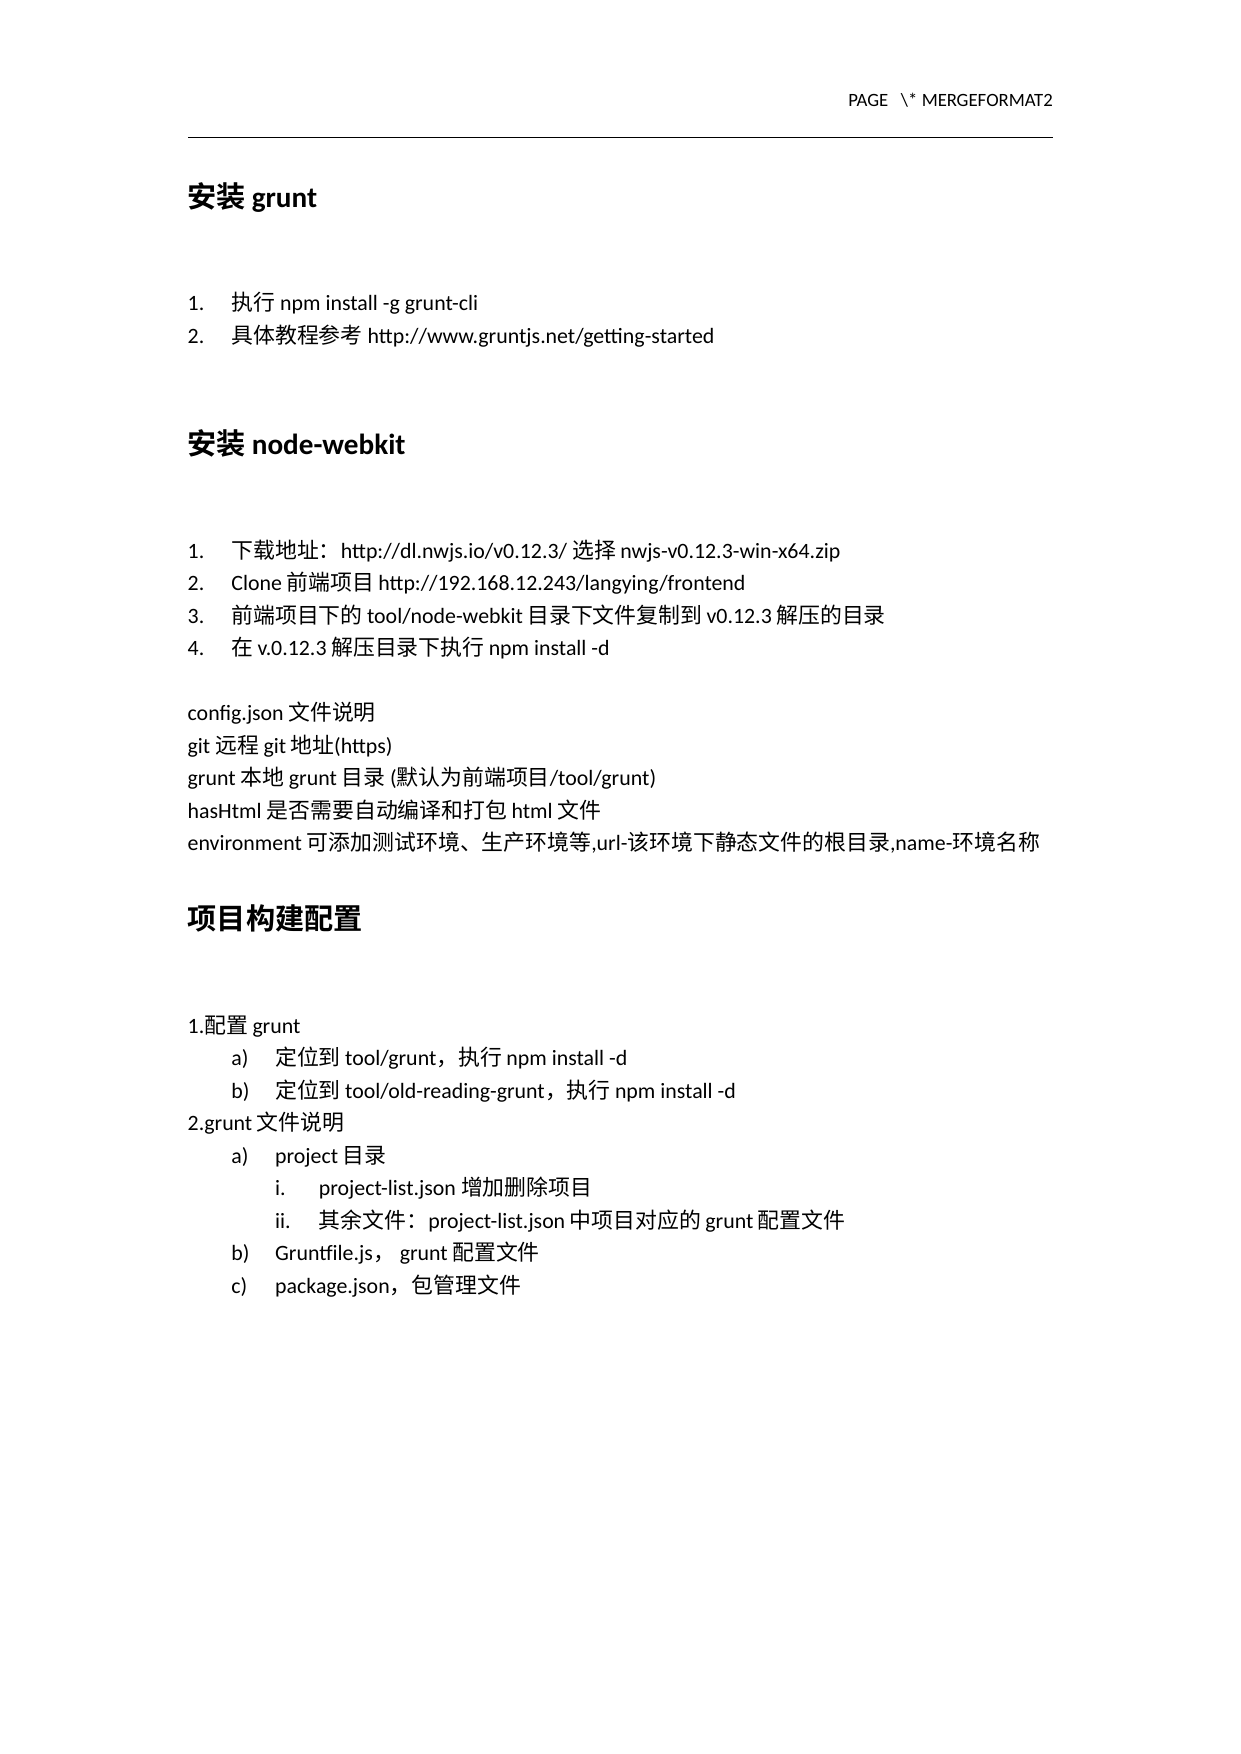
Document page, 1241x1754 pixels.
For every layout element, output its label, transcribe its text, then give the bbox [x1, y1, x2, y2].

list Gruntfile.js， grunt配置文件 [231, 1235, 1053, 1267]
text environment 可添加测试环境、生产环境等,url-该环境下静态文件的根目录,name-环境名称 [187, 825, 1053, 857]
list grunt文件说明 [187, 1105, 1053, 1137]
list Clone前端项目http://192.168.12.243/langying/frontend [187, 565, 1053, 597]
subtitle 安装node-webkit [187, 409, 1053, 474]
list project-list.json 增加删除项目 [275, 1170, 1053, 1202]
list 在v.0.12.3解压目录下执行npm install -d [187, 630, 1053, 662]
list 配置grunt [187, 1007, 1053, 1040]
list 定位到tool/old-reading-grunt，执行npm install -d [231, 1072, 1053, 1105]
subtitle 项目构建配置 [187, 884, 1053, 949]
list 具体教程参考 http://www.gruntjs.net/getting-started [187, 317, 1053, 350]
subtitle 安装grunt [187, 162, 1053, 227]
text git 远程git地址(https) [187, 727, 1053, 760]
text hasHtml 是否需要自动编译和打包html文件 [187, 792, 1053, 825]
list config.json文件说明 [187, 695, 1053, 727]
list 下载地址：http://dl.nwjs.io/v0.12.3/ 选择nwjs-v0.12.3-win-x64.zip [187, 532, 1053, 565]
list 前端项目下的tool/node-webkit目录下文件复制到v0.12.3解压的目录 [187, 597, 1053, 630]
list 其余文件：project-list.json中项目对应的grunt配置文件 [275, 1202, 1053, 1235]
list package.json，包管理文件 [231, 1267, 1053, 1300]
list 定位到tool/grunt，执行npm install -d [231, 1040, 1053, 1072]
text grunt 本地grunt目录 (默认为前端项目/tool/grunt) [187, 760, 1053, 792]
list 执行 npm install -g grunt-cli [187, 285, 1053, 317]
list project目录 [231, 1137, 1053, 1170]
